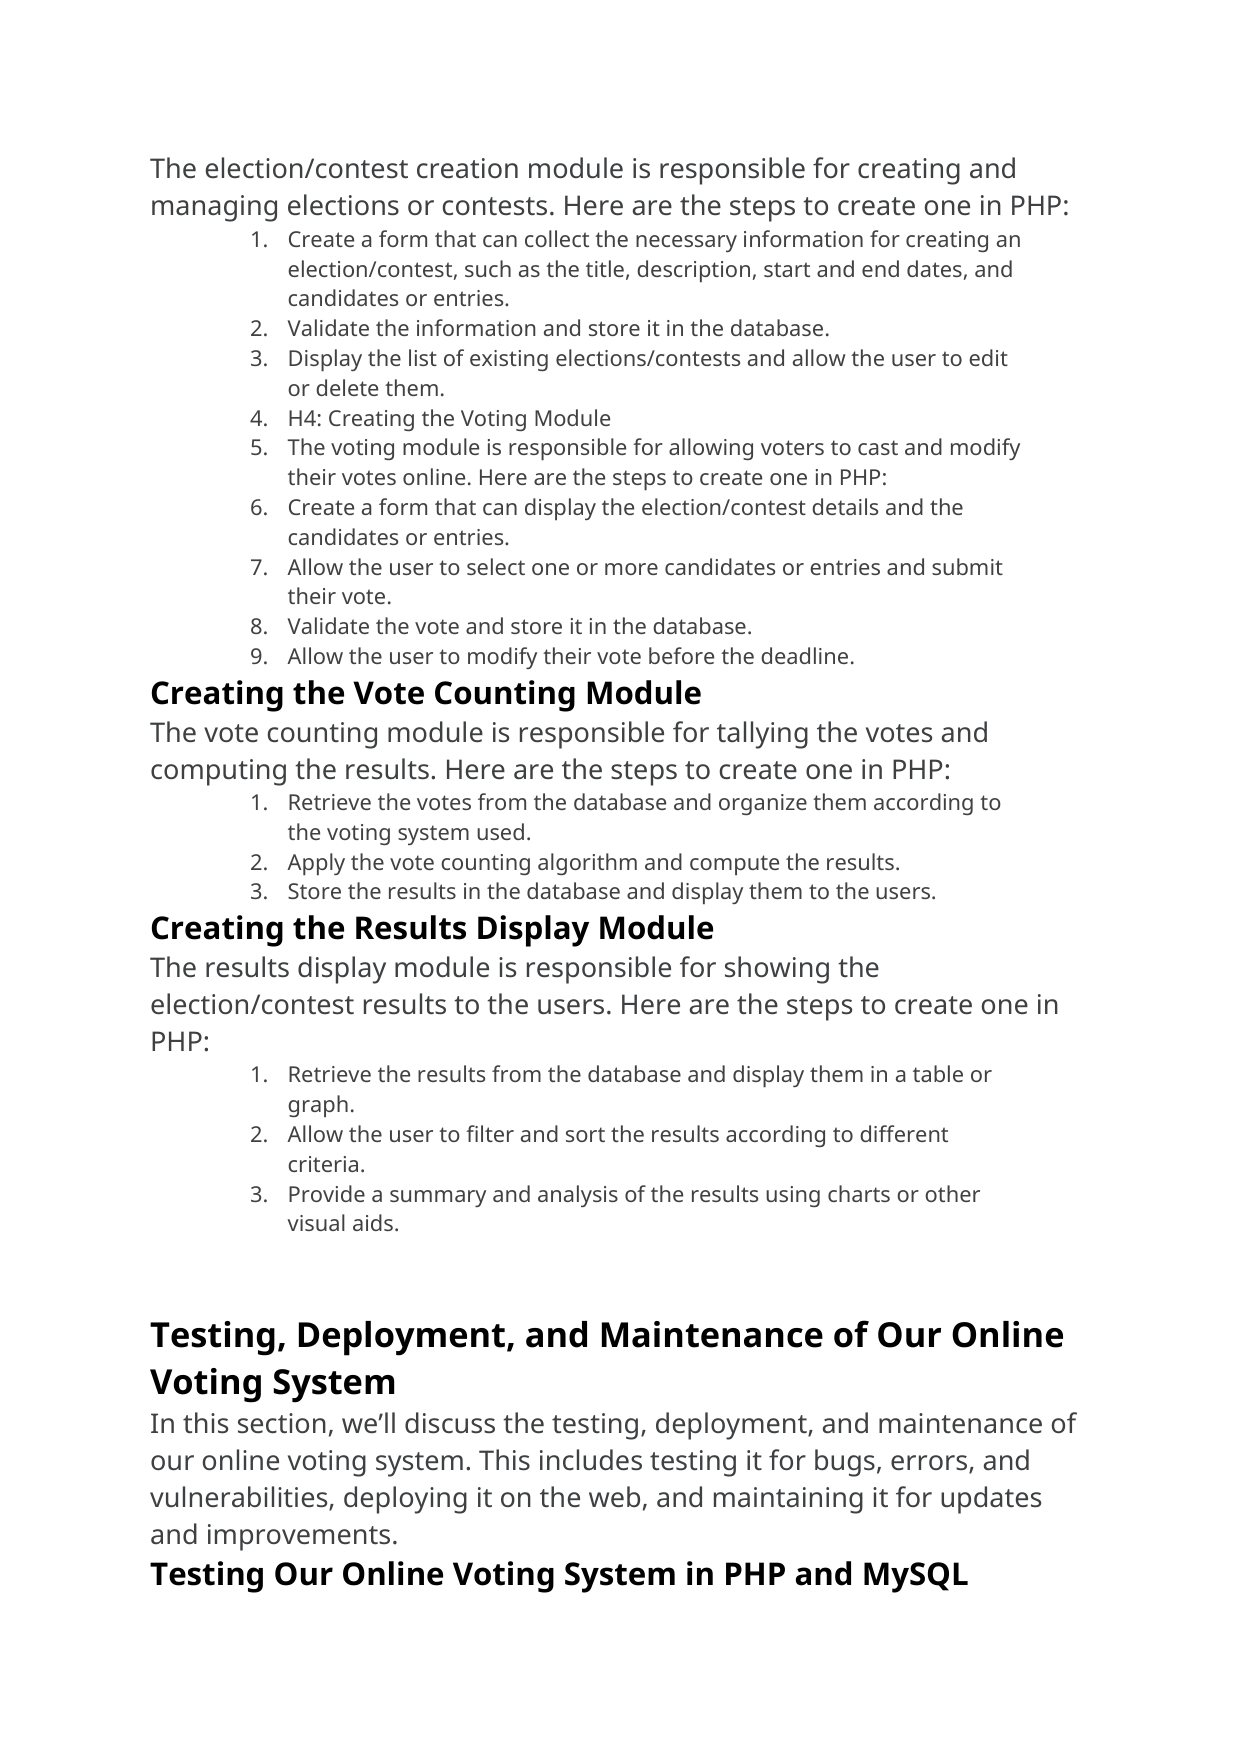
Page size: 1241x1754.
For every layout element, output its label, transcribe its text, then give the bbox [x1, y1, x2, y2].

list Store the results in the database and display them to the users. [250, 876, 1028, 906]
list Allow the user to select one or more candidates or entries and submit their vote. [250, 551, 1028, 611]
list Apply the vote counting algorithm and compute the results. [250, 847, 1028, 876]
text Testing, Deployment, and Maintenance of Our Online Voting System [150, 1311, 1090, 1404]
list The voting module is responsible for allowing voters to cast and modify their votes online. Here are the steps to create one in PHP: [250, 432, 1028, 492]
text Creating the Results Display Module [150, 906, 1090, 949]
list Provide a summary and analysis of the results using charts or other visual aids. [250, 1178, 1028, 1238]
list H4: Creating the Voting Module [250, 402, 1028, 432]
list Create a form that can display the election/contest details and the candidates or entries. [250, 492, 1028, 551]
list Validate the vote and store it in the database. [250, 611, 1028, 641]
list Retrieve the results from the database and display them in a table or graph. [250, 1059, 1028, 1119]
list Display the list of existing elections/contests and allow the user to edit or delete them. [250, 343, 1028, 402]
text In this section, we’ll discuss the testing, deployment, and maintenance of our online voting system. This includes testing it for bugs, errors, and vulnerabilities, deploying it on the web, and maintaining it for updates and improvements. [150, 1404, 1090, 1552]
list Allow the user to filter and sort the results according to different criteria. [250, 1119, 1028, 1178]
text The election/contest creation module is responsible for creating and managing elections or contests. Here are the steps to create one in PHP: [150, 150, 1090, 224]
list Retrieve the votes from the database and organize them according to the voting system used. [250, 787, 1028, 847]
list Validate the information and store it in the database. [250, 313, 1028, 343]
list Create a form that can collect the necessary information for creating an election/contest, such as the title, description, start and end dates, and candidates or entries. [250, 224, 1028, 313]
list Allow the user to modify their vote before the deadline. [250, 641, 1028, 671]
text Testing Our Online Voting System in PHP and MySQL [150, 1552, 1090, 1595]
text The results display module is responsible for showing the election/contest results to the users. Here are the steps to create one in PHP: [150, 949, 1090, 1059]
text The vote counting module is responsible for tallying the votes and computing the results. Here are the steps to create one in PHP: [150, 713, 1090, 787]
text Creating the Vote Counting Module [150, 671, 1090, 713]
